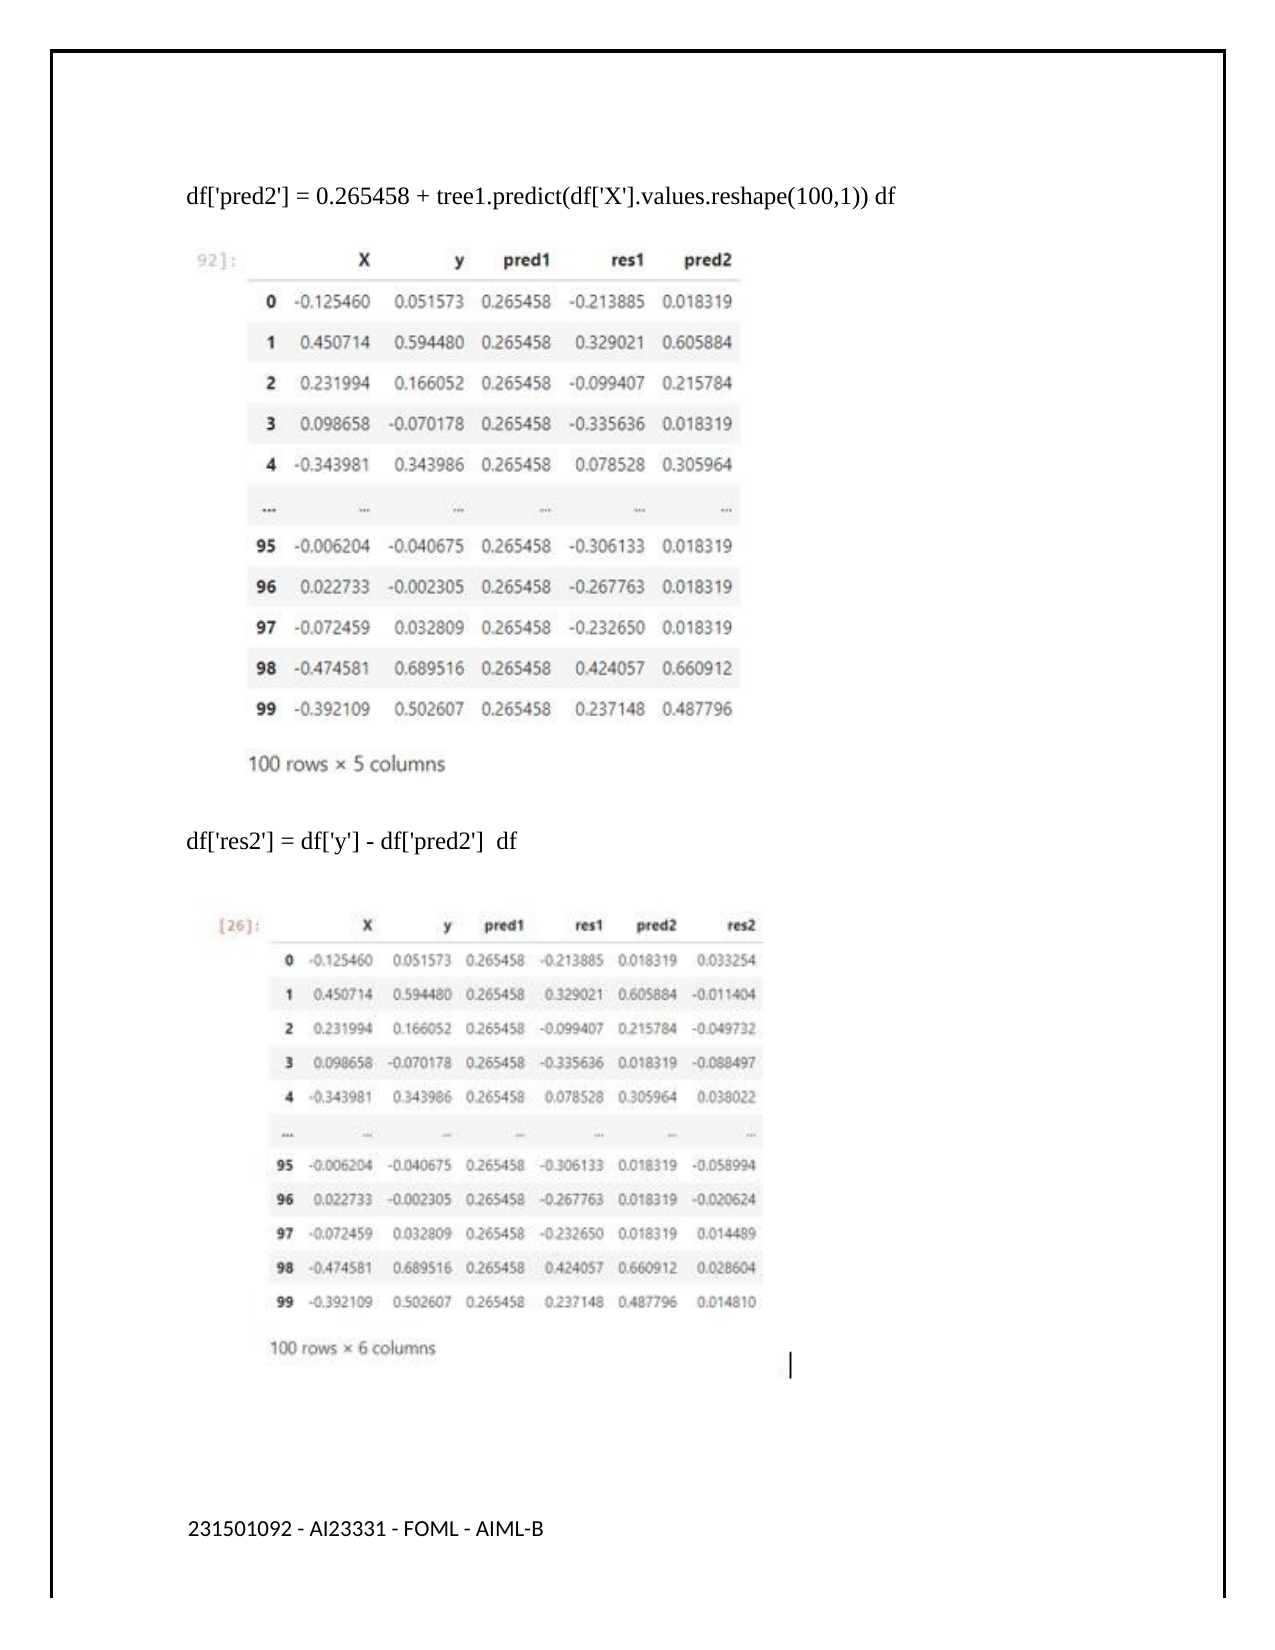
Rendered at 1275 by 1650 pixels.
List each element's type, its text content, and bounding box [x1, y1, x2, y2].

text df['pred2'] = 0.265458 + tree1.predict(df['X'].values.reshape(100,1)) df [186, 181, 898, 210]
text df['res2'] = df['y'] - df['pred2'] df [186, 826, 519, 855]
picture [195, 869, 838, 1386]
picture [195, 224, 791, 824]
